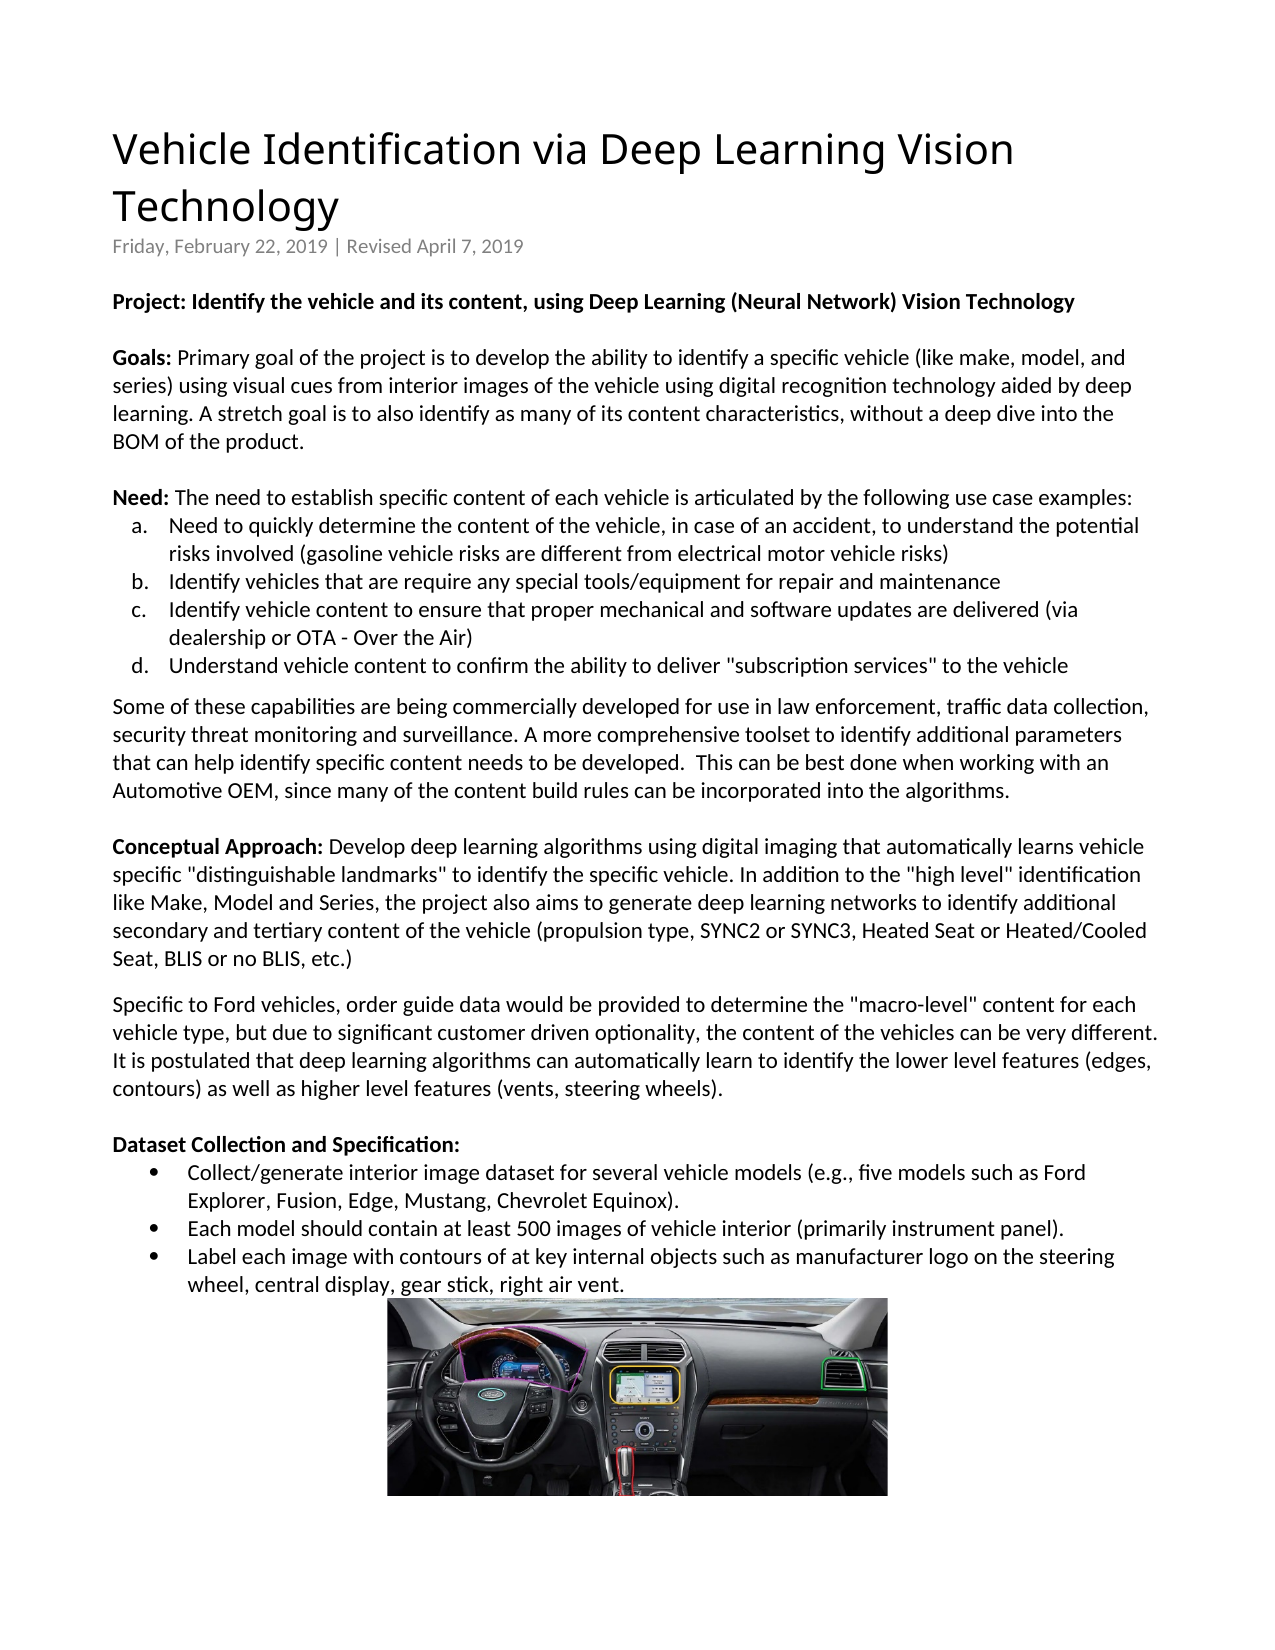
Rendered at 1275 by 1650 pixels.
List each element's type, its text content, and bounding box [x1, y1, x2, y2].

text Need: The need to establish specific content of each vehicle is articulated by the following use case examples: [112, 483, 1162, 511]
list Collect/generate interior image dataset for several vehicle models (e.g., five models such as Ford Explorer, Fusion, Edge, Mustang, Chevrolet Equinox). [150, 1158, 1162, 1214]
text Some of these capabilities are being commercially developed for use in law enforcement, traffic data collection, security threat monitoring and surveillance. A more comprehensive toolset to identify additional parameters that can help identify specific content needs to be developed. This can be best done when working with an Automotive OEM, since many of the content build rules can be incorporated into the algorithms. [112, 692, 1162, 804]
text Project: Identify the vehicle and its content, using Deep Learning (Neural Network) Vision Technology [112, 287, 1162, 315]
list Identify vehicle content to ensure that proper mechanical and software updates are delivered (via dealership or OTA - Over the Air) [131, 595, 1162, 651]
text Specific to Ford vehicles, order guide data would be provided to determine the "macro-level" content for each vehicle type, but due to significant customer driven optionality, the content of the vehicles can be very different. It is postulated that deep learning algorithms can automatically learn to identify the lower level features (edges, contours) as well as higher level features (vents, steering wheels). [112, 990, 1162, 1102]
text Friday, February 22, 2019 | Revised April 7, 2019 [112, 233, 1162, 259]
text Conceptual Approach: Develop deep learning algorithms using digital imaging that automatically learns vehicle specific "distinguishable landmarks" to identify the specific vehicle. In addition to the "high level" identification like Make, Model and Series, the project also aims to generate deep learning networks to identify additional secondary and tertiary content of the vehicle (propulsion type, SYNC2 or SYNC3, Heated Seat or Heated/Cooled Seat, BLIS or no BLIS, etc.) [112, 832, 1162, 972]
text Goals: Primary goal of the project is to develop the ability to identify a specific vehicle (like make, model, and series) using visual cues from interior images of the vehicle using digital recognition technology aided by deep learning. A stretch goal is to also identify as many of its content characteristics, without a deep dive into the BOM of the product. [112, 343, 1162, 455]
picture [387, 1298, 888, 1496]
list Understand vehicle content to confirm the ability to deliver "subscription services" to the vehicle [131, 651, 1162, 679]
text Dataset Collection and Specification: [112, 1130, 1162, 1158]
list Label each image with contours of at key internal objects such as manufacturer logo on the steering wheel, central display, gear stick, right air vent. [150, 1242, 1162, 1298]
text Vehicle Identification via Deep Learning Vision Technology [112, 120, 1162, 233]
list Need to quickly determine the content of the vehicle, in case of an accident, to understand the potential risks involved (gasoline vehicle risks are different from electrical motor vehicle risks) [131, 511, 1162, 567]
list Identify vehicles that are require any special tools/equipment for repair and maintenance [131, 567, 1162, 595]
list Each model should contain at least 500 images of vehicle interior (primarily instrument panel). [150, 1214, 1162, 1242]
